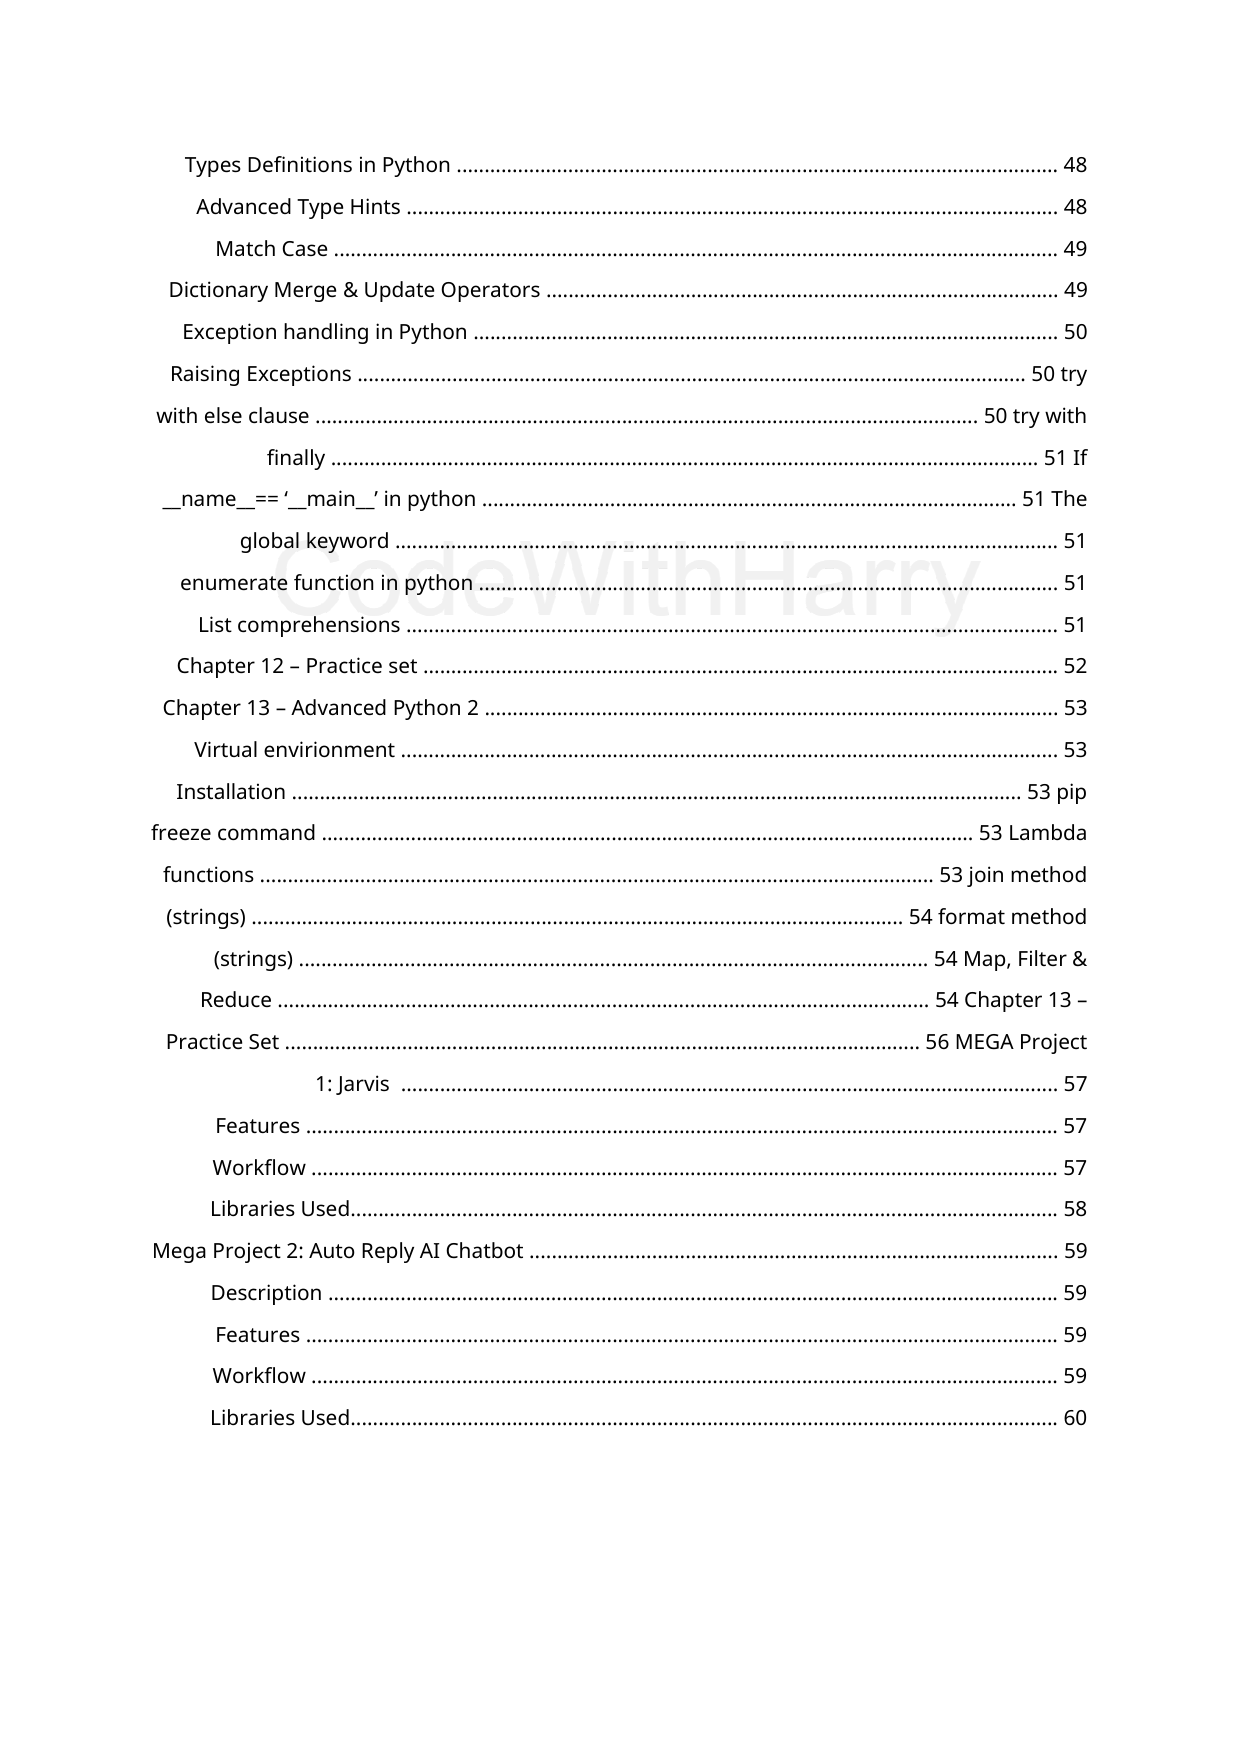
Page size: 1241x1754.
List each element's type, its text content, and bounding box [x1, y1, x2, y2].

text Types Definitions in Python ............................................................................................................ 48 Advanced Type Hints ..................................................................................................................... 48 Match Case .................................................................................................................................. 49 Dictionary Merge & Update Operators ............................................................................................ 49 Exception handling in Python ......................................................................................................... 50 Raising Exceptions ........................................................................................................................ 50 try with else clause ....................................................................................................................... 50 try with finally ............................................................................................................................... 51 If __name__== ‘__main__’ in python ................................................................................................ 51 The global keyword ....................................................................................................................... 51 enumerate function in python ........................................................................................................ 51 List comprehensions ..................................................................................................................... 51 Chapter 12 – Practice set .................................................................................................................. 52 Chapter 13 – Advanced Python 2 ....................................................................................................... 53 Virtual envirionment ...................................................................................................................... 53 Installation ................................................................................................................................... 53 pip freeze command ..................................................................................................................... 53 Lambda functions ......................................................................................................................... 53 join method (strings) ..................................................................................................................... 54 format method (strings) ................................................................................................................. 54 Map, Filter & Reduce ..................................................................................................................... 54 Chapter 13 – Practice Set .................................................................................................................. 56 MEGA Project 1: Jarvis ...................................................................................................................... 57 Features ....................................................................................................................................... 57 Workflow ...................................................................................................................................... 57 Libraries Used............................................................................................................................... 58 Mega Project 2: Auto Reply AI Chatbot ............................................................................................... 59 Description ................................................................................................................................... 59 Features ....................................................................................................................................... 59 Workflow ...................................................................................................................................... 59 Libraries Used............................................................................................................................... 60 [150, 150, 1089, 1432]
